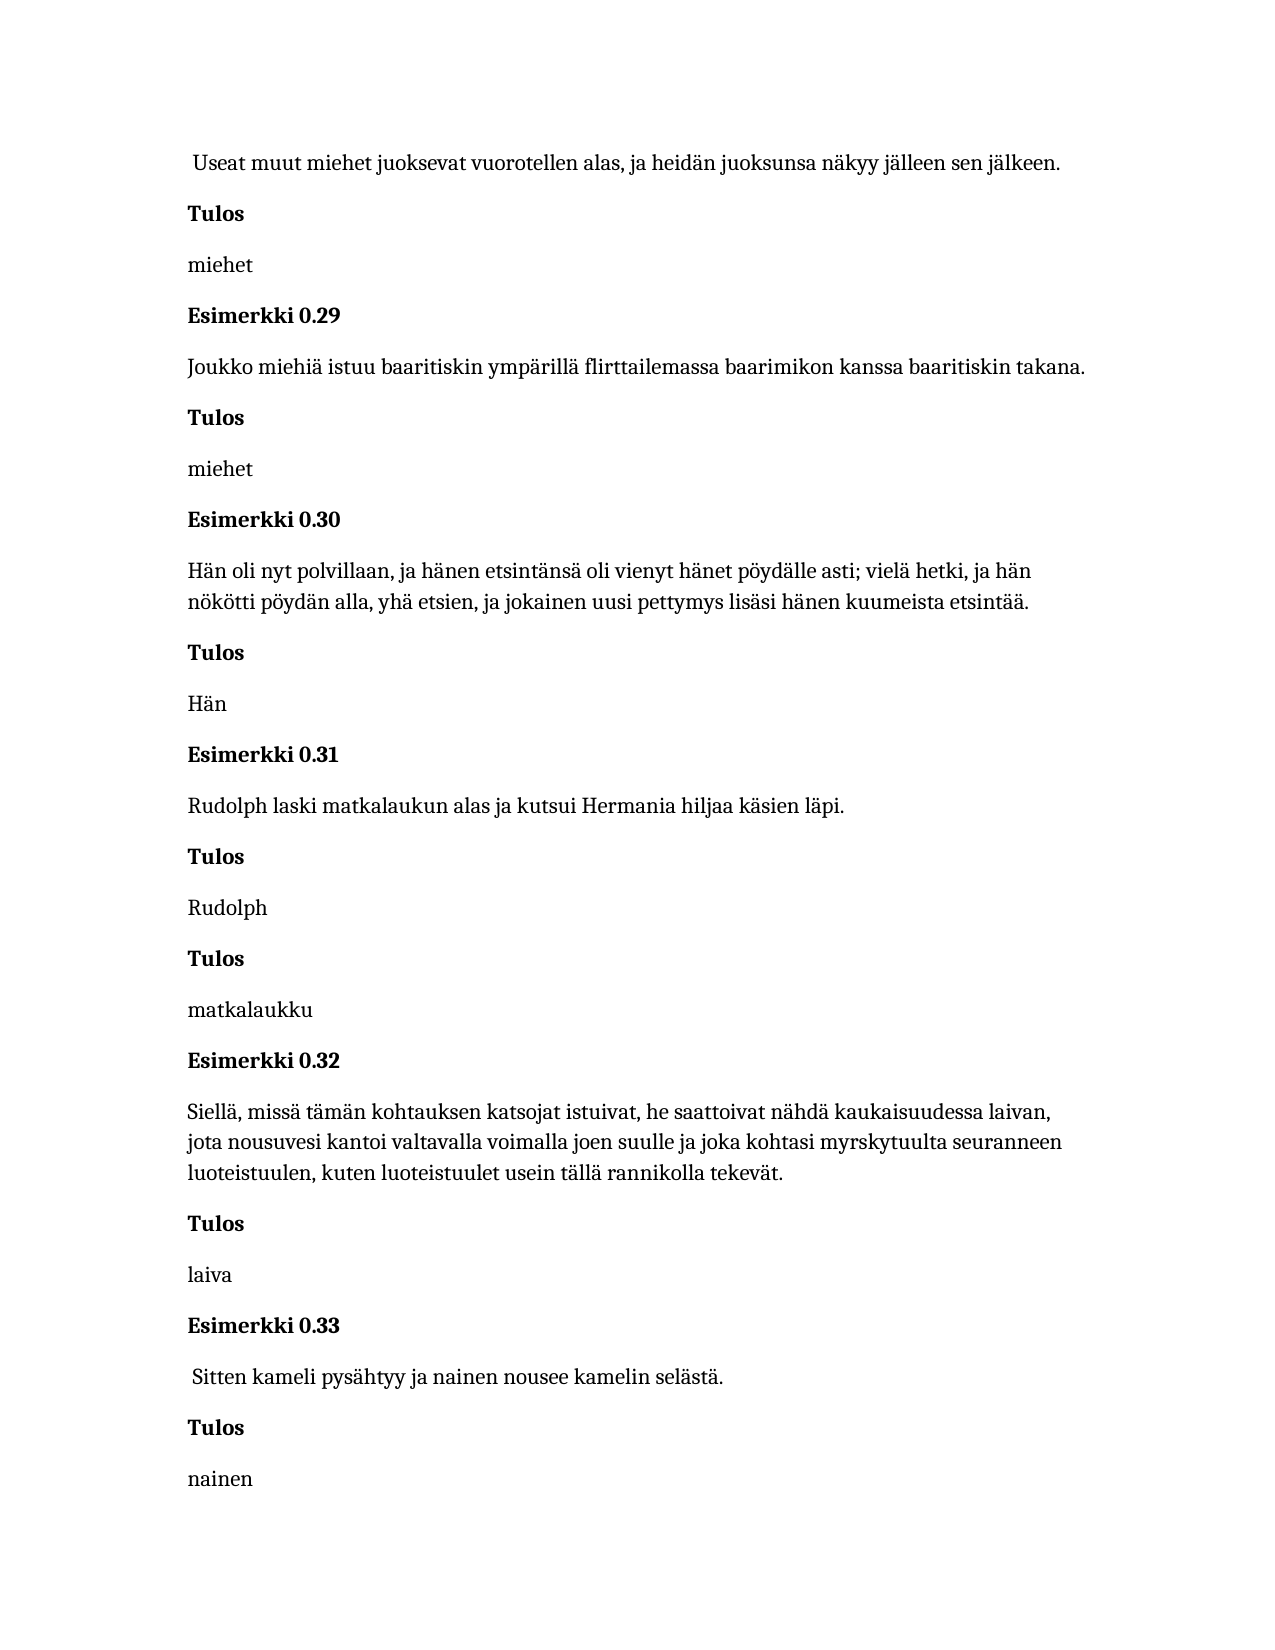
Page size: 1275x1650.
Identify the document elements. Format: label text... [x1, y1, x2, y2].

text Siellä, missä tämän kohtauksen katsojat istuivat, he saattoivat nähdä kaukaisuudessa laivan, jota nousuvesi kantoi valtavalla voimalla joen suulle ja joka kohtasi myrskytuulta seuranneen luoteistuulen, kuten luoteistuulet usein tällä rannikolla tekevät. [187, 1099, 1087, 1186]
text Esimerkki 0.33 [187, 1312, 1087, 1339]
text Esimerkki 0.30 [187, 507, 1087, 534]
text miehet [187, 456, 1087, 483]
text Useat muut miehet juoksevat vuorotellen alas, ja heidän juoksunsa näkyy jälleen sen jälkeen. [187, 150, 1087, 176]
text Joukko miehiä istuu baaritiskin ympärillä flirttailemassa baarimikon kanssa baaritiskin takana. [187, 354, 1087, 381]
text Tulos [187, 1414, 1087, 1441]
text Tulos [187, 1210, 1087, 1237]
text matkalaukku [187, 997, 1087, 1023]
text Tulos [187, 405, 1087, 432]
text Esimerkki 0.31 [187, 742, 1087, 768]
text laiva [187, 1261, 1087, 1288]
text Hän oli nyt polvillaan, ja hänen etsintänsä oli vienyt hänet pöydälle asti; vielä hetki, ja hän nökötti pöydän alla, yhä etsien, ja jokainen uusi pettymys lisäsi hänen kuumeista etsintää. [187, 558, 1087, 615]
text Esimerkki 0.29 [187, 303, 1087, 329]
text Hän [187, 691, 1087, 717]
text Tulos [187, 201, 1087, 227]
text miehet [187, 252, 1087, 278]
text Rudolph laski matkalaukun alas ja kutsui Hermania hiljaa käsien läpi. [187, 793, 1087, 819]
text Tulos [187, 946, 1087, 972]
text nainen [187, 1466, 1087, 1492]
text Rudolph [187, 895, 1087, 921]
text Esimerkki 0.32 [187, 1048, 1087, 1074]
text Sitten kameli pysähtyy ja nainen nousee kamelin selästä. [187, 1363, 1087, 1390]
text Tulos [187, 639, 1087, 666]
text Tulos [187, 844, 1087, 870]
